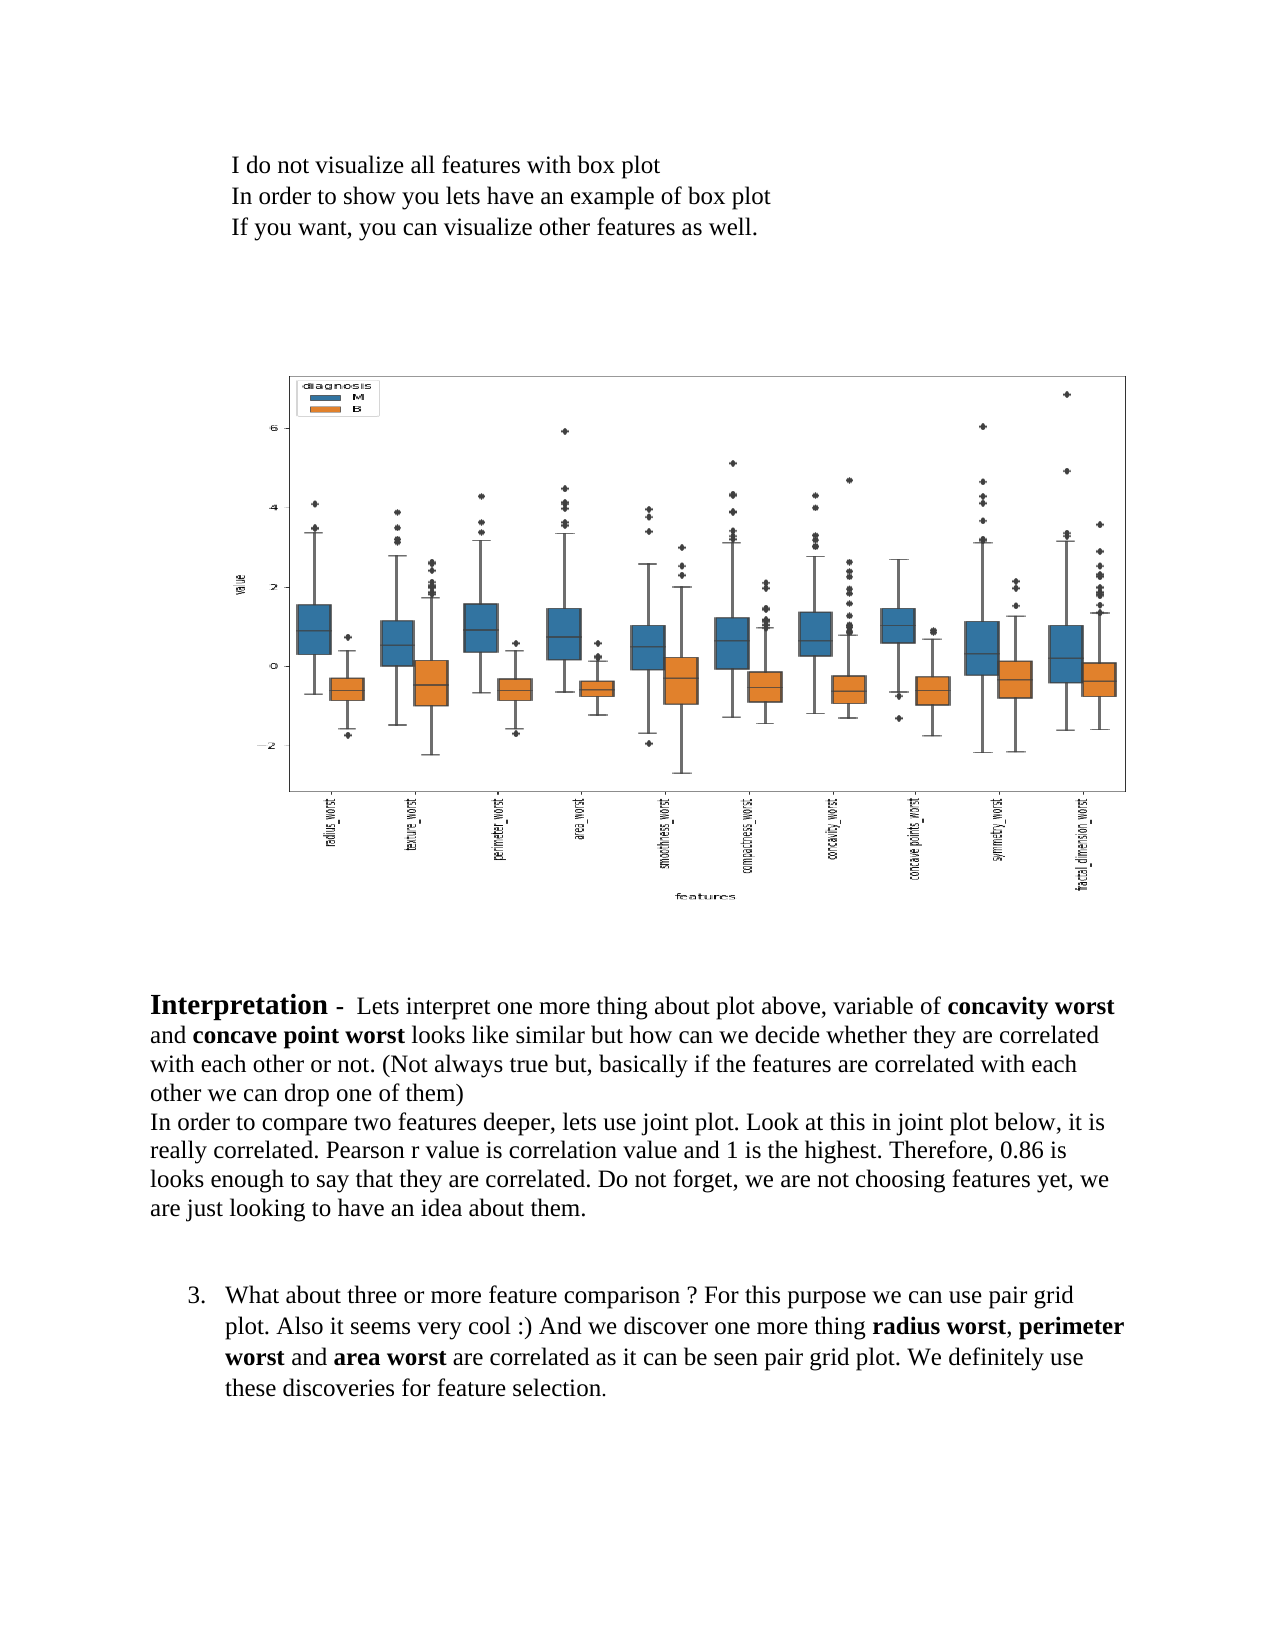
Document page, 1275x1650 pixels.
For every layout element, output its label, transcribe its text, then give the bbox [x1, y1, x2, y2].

list What about three or more feature comparison ? For this purpose we can use pair grid plot. Also it seems very cool :) And we discover one more thing radius worst, perimeter worst and area worst are correlated as it can be seen pair grid plot. We definitely use these discoveries for feature selection. [187, 1280, 1125, 1402]
text Interpretation - Lets interpret one more thing about plot above, variable of concavity worst and concave point worst looks like similar but how can we decide whether they are correlated with each other or not. (Not always true but, basically if the features are correlated with each other we can drop one of them) [150, 987, 1125, 1107]
list If you want, you can visualize other features as well. [225, 212, 1125, 241]
list In order to show you lets have an example of box plot [225, 181, 1125, 210]
text In order to compare two features deeper, lets use joint plot. Look at this in joint plot below, it is really correlated. Pearson r value is correlation value and 1 is the highest. Therefore, 0.86 is looks enough to say that they are correlated. Do not forget, we are not choosing features yet, we are just looking to have an idea about them. [150, 1107, 1125, 1222]
list I do not visualize all features with box plot [225, 150, 1125, 179]
picture [225, 367, 1140, 906]
